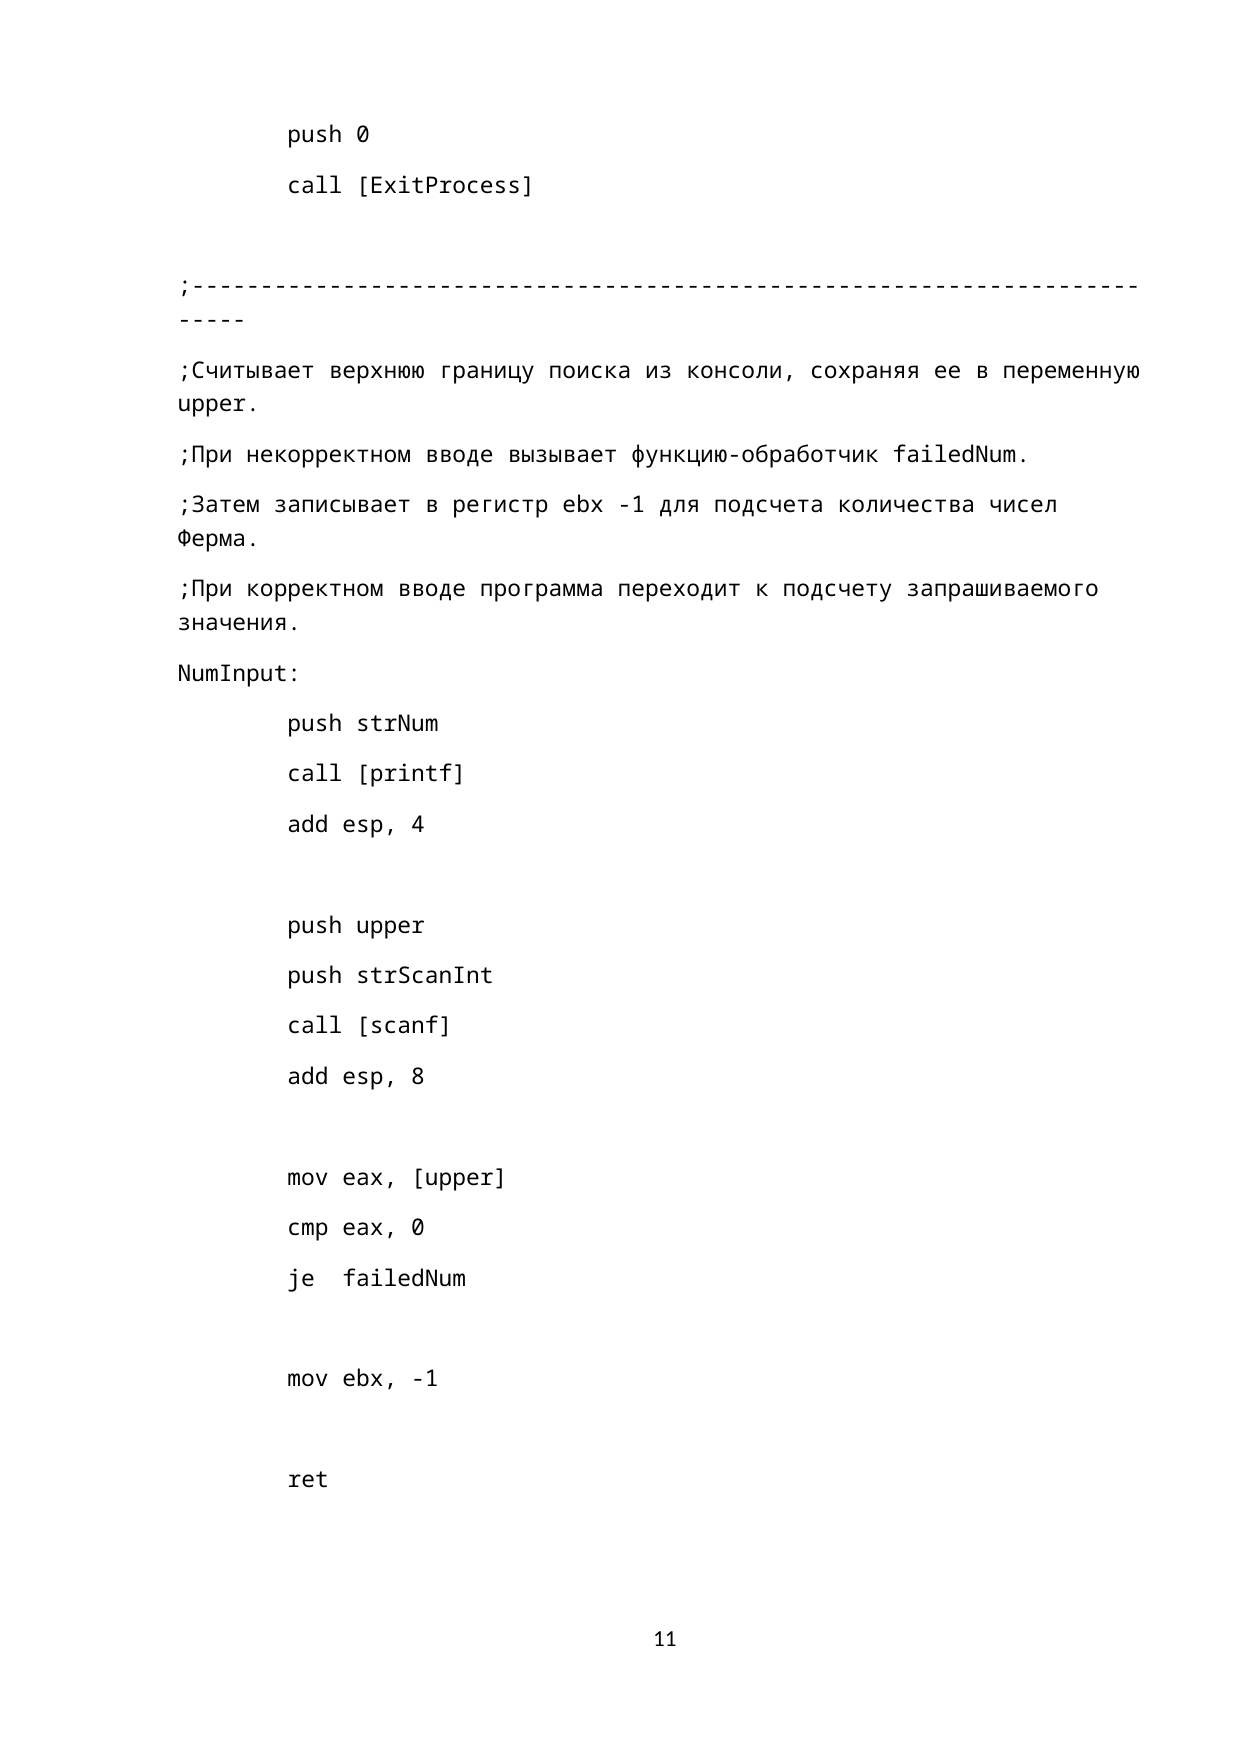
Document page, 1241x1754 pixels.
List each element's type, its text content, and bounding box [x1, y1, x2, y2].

text ;Считывает верхнюю границу поиска из консоли, сохраняя ее в переменную upper. [177, 353, 1152, 418]
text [177, 269, 1152, 334]
text push 0 [177, 118, 1152, 149]
text cmp eax, 0 [177, 1211, 1152, 1242]
text add esp, 4 [177, 808, 1152, 839]
text ;При корректном вводе программа переходит к подсчету запрашиваемого значения. [177, 572, 1152, 637]
text push strScanInt [177, 959, 1152, 990]
text call [scanf] [177, 1009, 1152, 1041]
text NumInput: [177, 656, 1152, 688]
text call [ExitProcess] [177, 168, 1152, 200]
text ret [177, 1463, 1152, 1494]
text je failedNum [177, 1261, 1152, 1293]
text mov eax, [upper] [177, 1161, 1152, 1192]
text ;При некорректном вводе вызывает функцию-обработчик failedNum. [177, 438, 1152, 469]
text ;Затем записывает в регистр ebx -1 для подсчета количества чисел Ферма. [177, 488, 1152, 553]
text mov ebx, -1 [177, 1362, 1152, 1393]
text add esp, 8 [177, 1060, 1152, 1091]
text push strNum [177, 707, 1152, 738]
text call [printf] [177, 757, 1152, 788]
text push upper [177, 908, 1152, 940]
